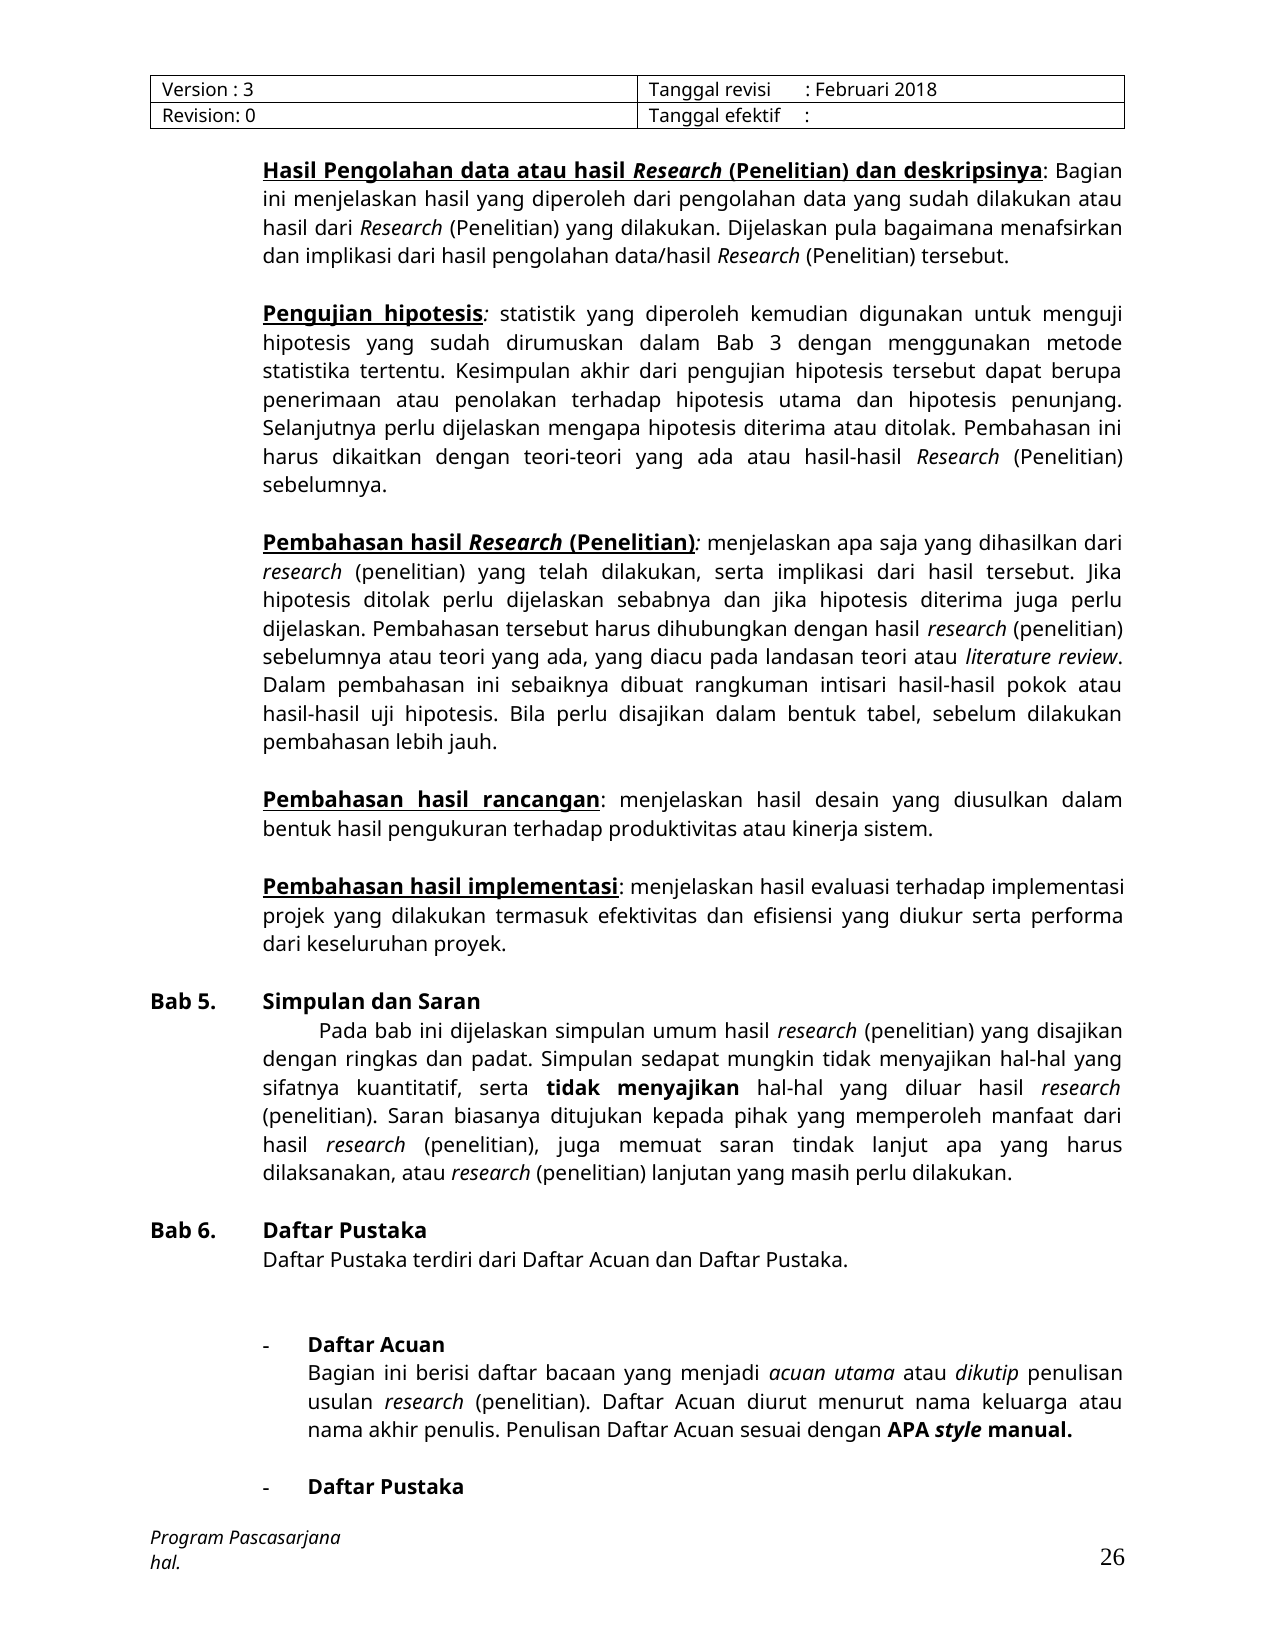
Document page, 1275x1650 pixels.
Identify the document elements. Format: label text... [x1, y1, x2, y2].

text Bagian ini berisi daftar bacaan yang menjadi acuan utama atau dikutip penulisan usulan research (penelitian). Daftar Acuan diurut menurut nama keluarga atau nama akhir penulis. Penulisan Daftar Acuan sesuai dengan APA style manual. [307, 1358, 1123, 1444]
text Bab 5. Simpulan dan Saran [150, 986, 1123, 1016]
text Pengujian hipotesis: statistik yang diperoleh kemudian digunakan untuk menguji hipotesis yang sudah dirumuskan dalam Bab 3 dengan menggunakan metode statistika tertentu. Kesimpulan akhir dari pengujian hipotesis tersebut dapat berupa penerimaan atau penolakan terhadap hipotesis utama dan hipotesis penunjang. Selanjutnya perlu dijelaskan mengapa hipotesis diterima atau ditolak. Pembahasan ini harus dikaitkan dengan teori-teori yang ada atau hasil-hasil Research (Penelitian) sebelumnya. [262, 298, 1123, 499]
text Pembahasan hasil Research (Penelitian): menjelaskan apa saja yang dihasilkan dari research (penelitian) yang telah dilakukan, serta implikasi dari hasil tersebut. Jika hipotesis ditolak perlu dijelaskan sebabnya dan jika hipotesis diterima juga perlu dijelaskan. Pembahasan tersebut harus dihubungkan dengan hasil research (penelitian) sebelumnya atau teori yang ada, yang diacu pada landasan teori atau literature review. Dalam pembahasan ini sebaiknya dibuat rangkuman intisari hasil-hasil pokok atau hasil-hasil uji hipotesis. Bila perlu disajikan dalam bentuk tabel, sebelum dilakukan pembahasan lebih jauh. [262, 527, 1123, 756]
text Bab 6. Daftar Pustaka [150, 1215, 1123, 1245]
text Pembahasan hasil implementasi: menjelaskan hasil evaluasi terhadap implementasi projek yang dilakukan termasuk efektivitas dan efisiensi yang diukur serta performa dari keseluruhan proyek. [262, 871, 1125, 958]
text Pembahasan hasil rancangan: menjelaskan hasil desain yang diusulkan dalam bentuk hasil pengukuran terhadap produktivitas atau kinerja sistem. [262, 784, 1123, 843]
list Daftar Acuan [262, 1330, 1123, 1358]
text Pada bab ini dijelaskan simpulan umum hasil research (penelitian) yang disajikan dengan ringkas dan padat. Simpulan sedapat mungkin tidak menyajikan hal-hal yang sifatnya kuantitatif, serta tidak menyajikan hal-hal yang diluar hasil research (penelitian). Saran biasanya ditujukan kepada pihak yang memperoleh manfaat dari hasil research (penelitian), juga memuat saran tindak lanjut apa yang harus dilaksanakan, atau research (penelitian) lanjutan yang masih perlu dilakukan. [262, 1016, 1123, 1187]
text Hasil Pengolahan data atau hasil Research (Penelitian) dan deskripsinya: Bagian ini menjelaskan hasil yang diperoleh dari pengolahan data yang sudah dilakukan atau hasil dari Research (Penelitian) yang dilakukan. Dijelaskan pula bagaimana menafsirkan dan implikasi dari hasil pengolahan data/hasil Research (Penelitian) tersebut. [262, 155, 1123, 270]
text Daftar Pustaka terdiri dari Daftar Acuan dan Daftar Pustaka. [225, 1245, 1123, 1273]
list Daftar Pustaka [262, 1472, 1123, 1501]
